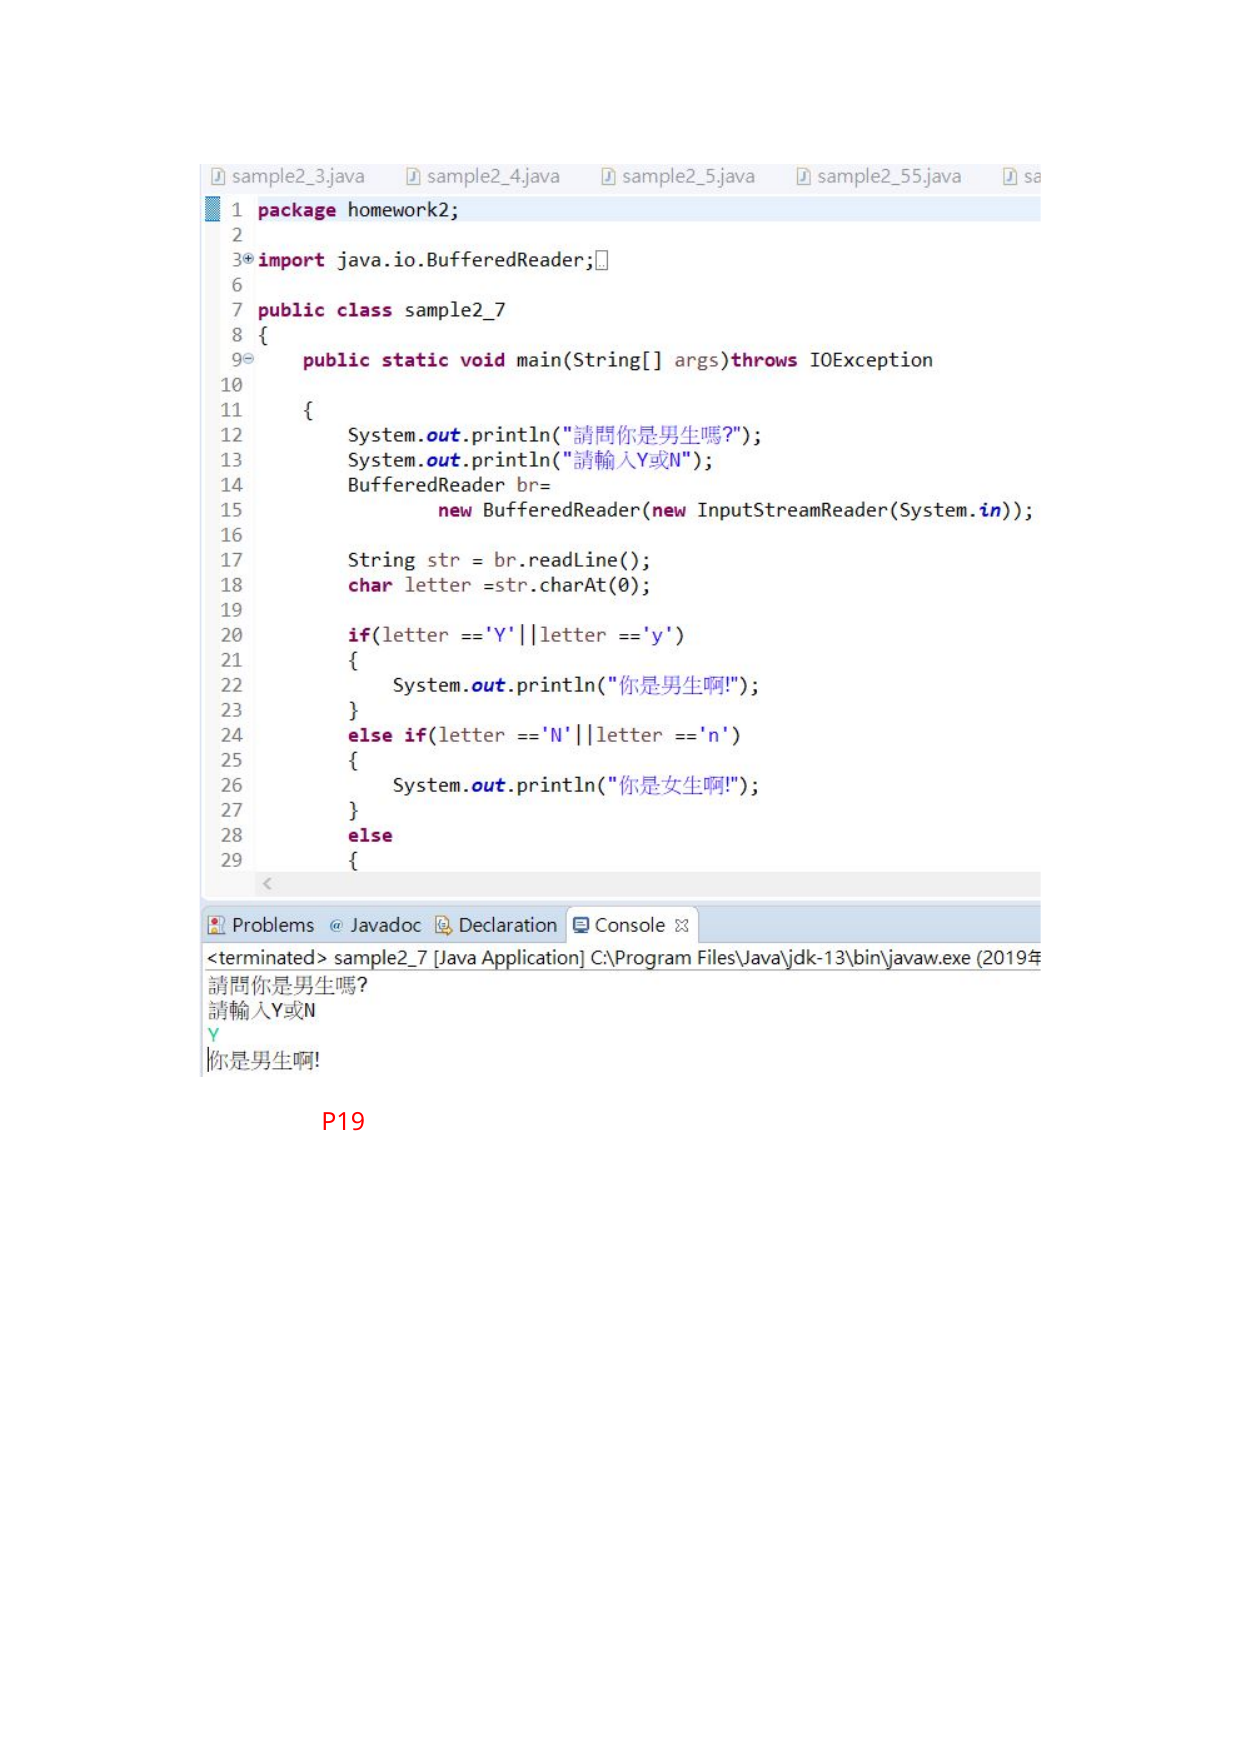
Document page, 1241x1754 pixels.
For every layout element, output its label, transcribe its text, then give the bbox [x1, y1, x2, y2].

picture [199, 164, 1041, 1077]
text P19 [187, 1102, 1053, 1139]
